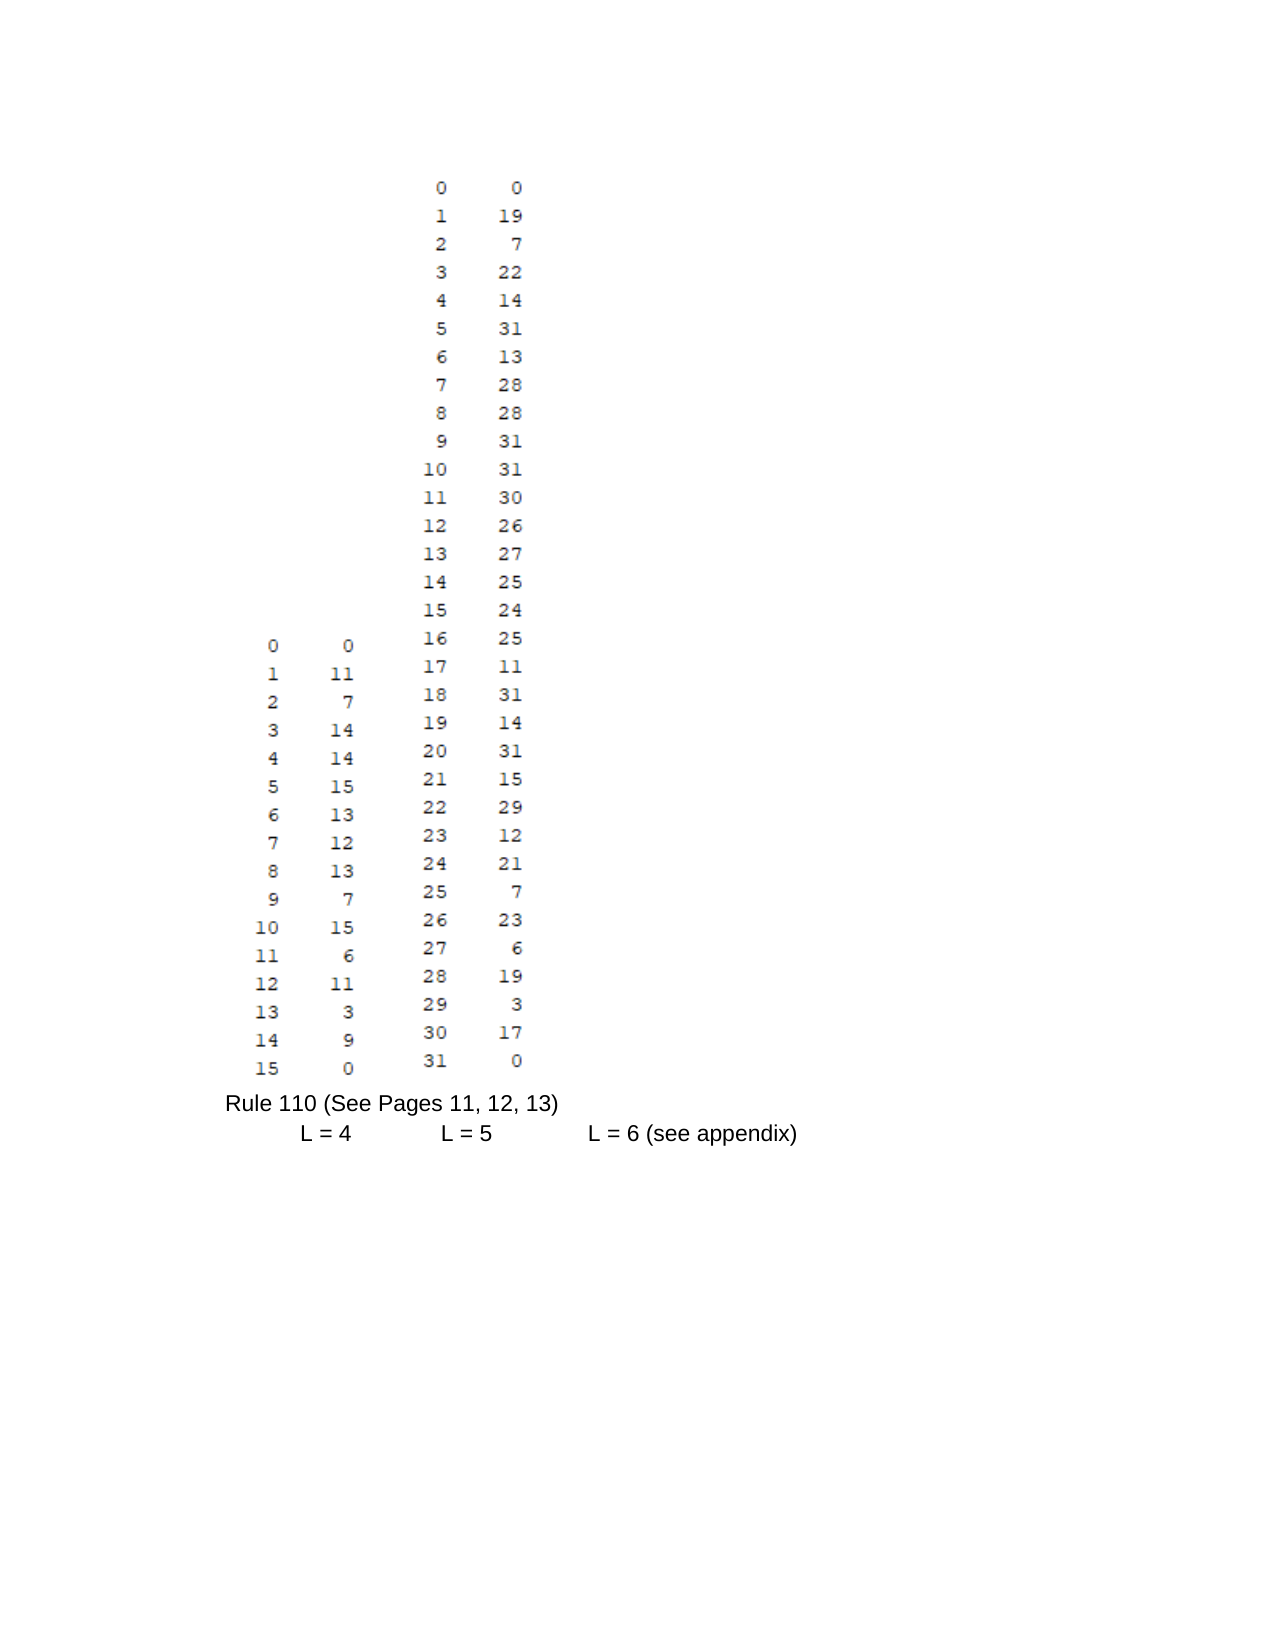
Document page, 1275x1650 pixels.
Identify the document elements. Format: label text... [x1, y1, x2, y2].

picture [225, 150, 572, 1086]
text Rule 110 (See Pages 11, 12, 13) [150, 1090, 1125, 1116]
text L = 4 L = 5 L = 6 (see appendix) [150, 1120, 1125, 1146]
